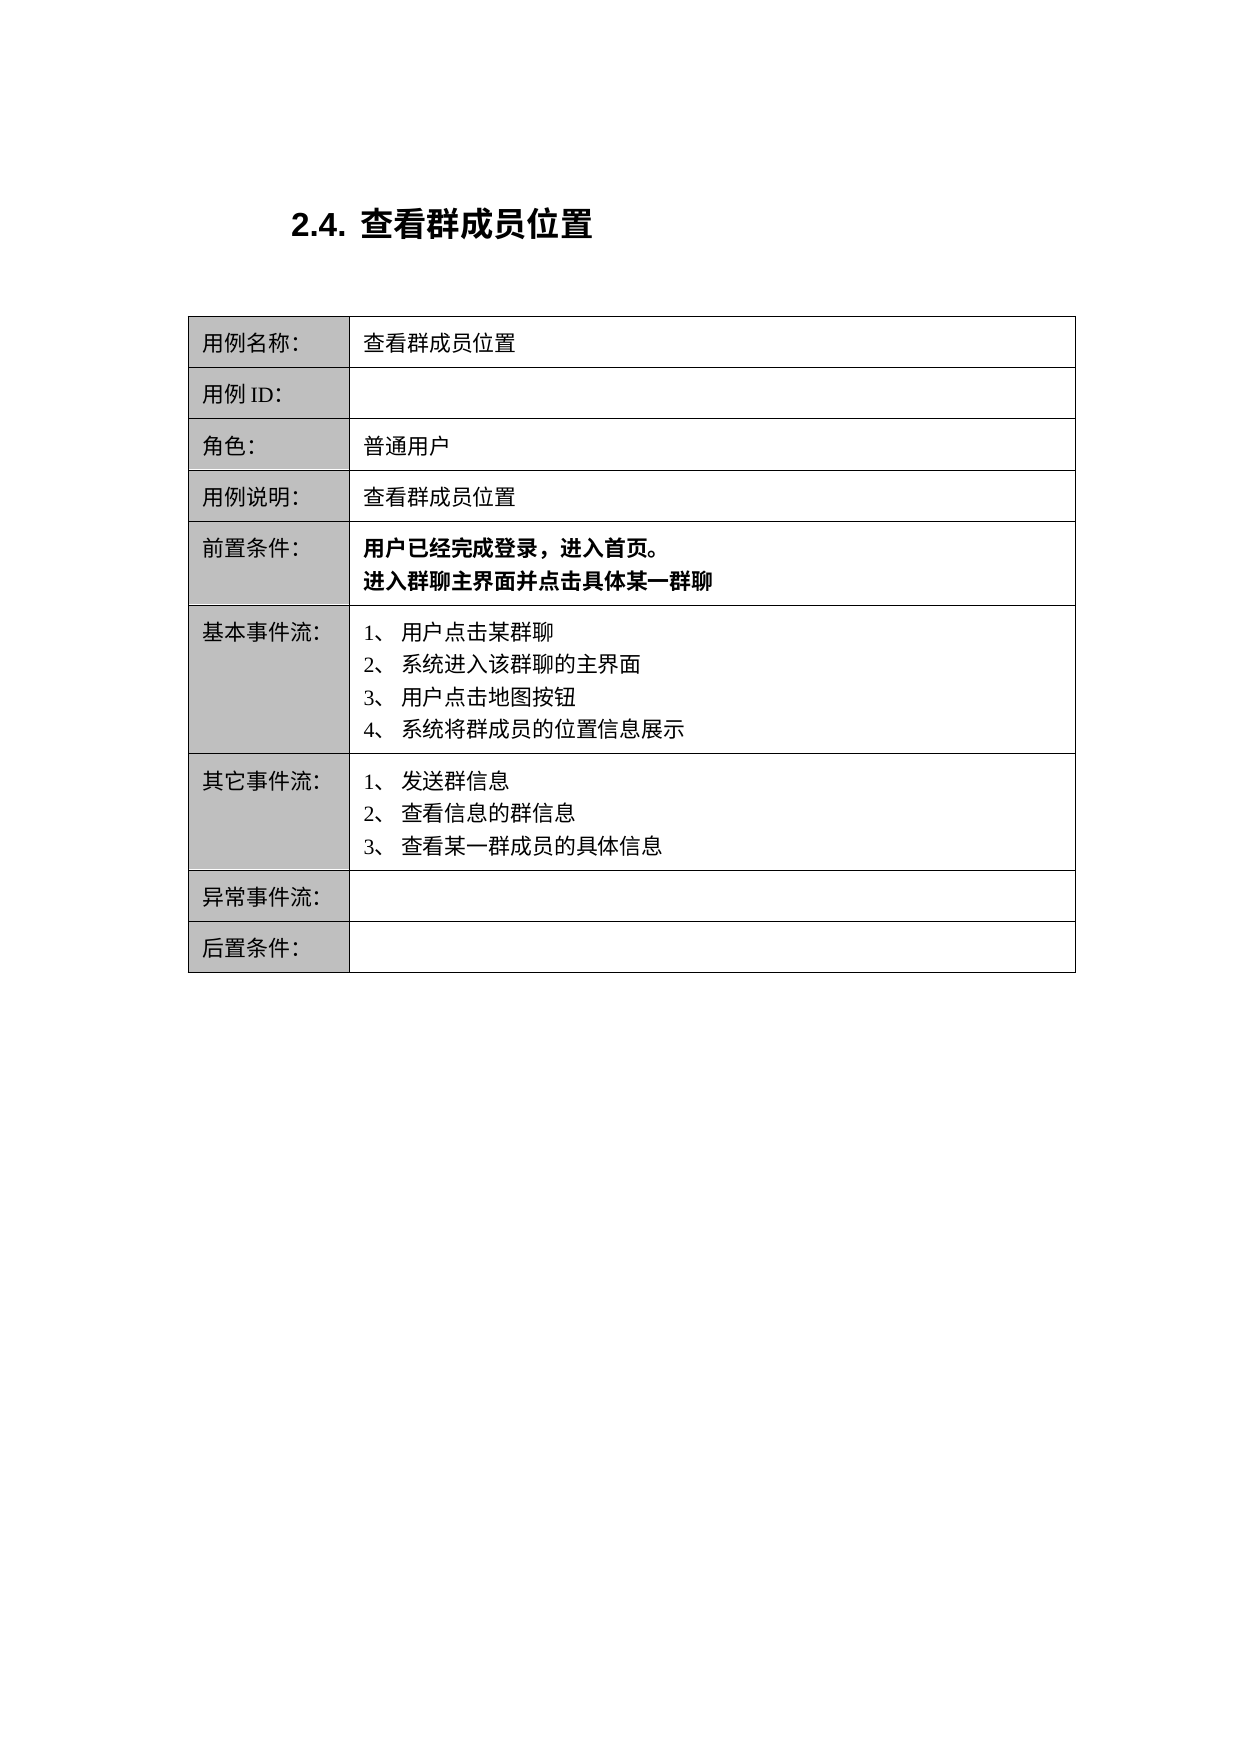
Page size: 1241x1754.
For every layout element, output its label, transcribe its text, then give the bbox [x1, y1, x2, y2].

table_cell [350, 871, 1075, 921]
table_cell [350, 368, 1075, 418]
table_cell 用例ID： [189, 368, 349, 418]
table_cell 用户点击某群聊 系统进入该群聊的主界面 用户点击地图按钮 系统将群成员的位置信息展示 [350, 606, 1075, 753]
table_cell 后置条件： [189, 922, 349, 972]
table_cell 角色： [189, 419, 349, 469]
table_header 用例名称： [189, 317, 349, 367]
table_header 查看群成员位置 [350, 317, 1075, 367]
table_cell 普通用户 [350, 419, 1075, 469]
table_cell 查看群成员位置 [350, 471, 1075, 521]
table_cell 发送群信息 查看信息的群信息 查看某一群成员的具体信息 [350, 754, 1075, 869]
table_cell 用户已经完成登录，进入首页。 进入群聊主界面并点击具体某一群聊 [350, 522, 1075, 604]
table_cell 基本事件流： [189, 606, 349, 753]
table_cell 用例说明： [189, 471, 349, 521]
table_cell 其它事件流： [189, 754, 349, 869]
table_cell [350, 922, 1075, 972]
subtitle 查看群成员位置 [291, 189, 1053, 254]
table_cell 前置条件： [189, 522, 349, 604]
table_cell 异常事件流： [189, 871, 349, 921]
